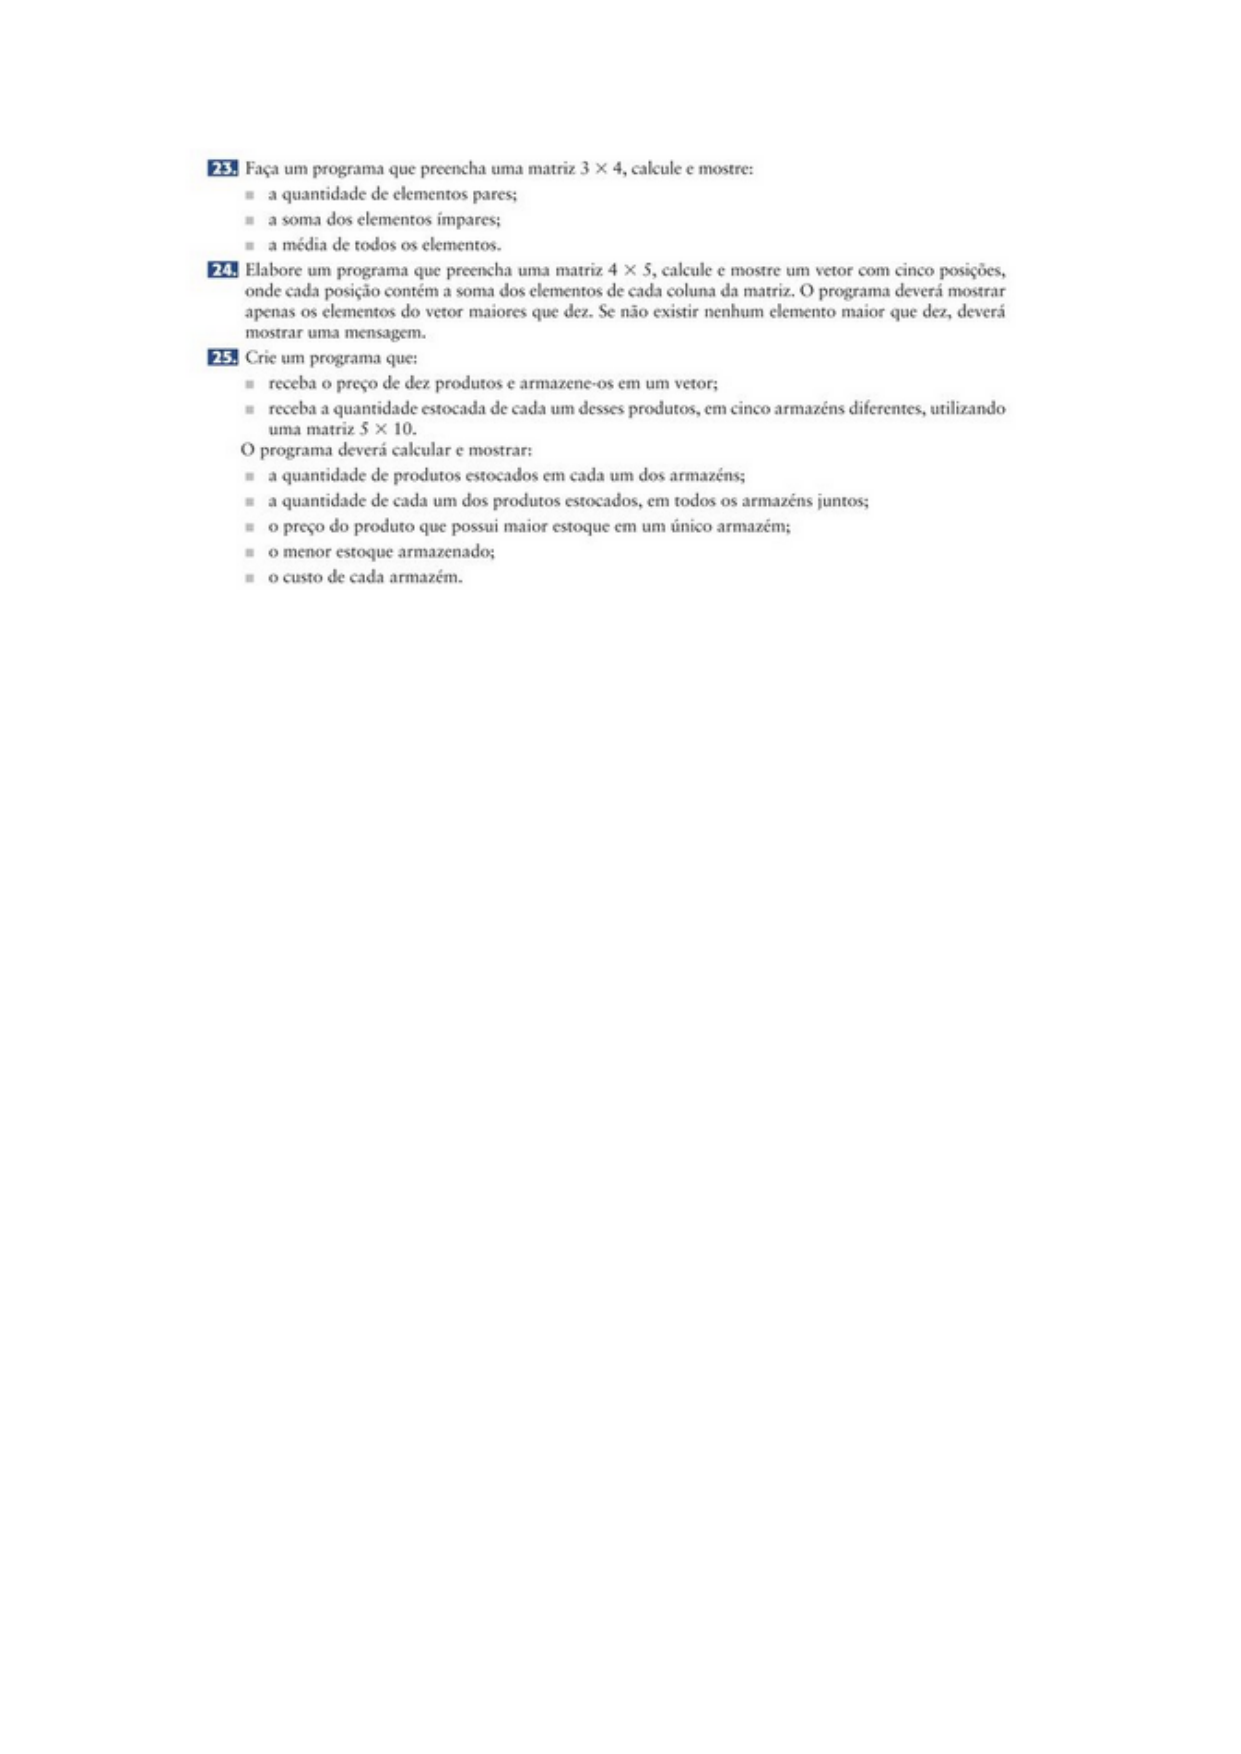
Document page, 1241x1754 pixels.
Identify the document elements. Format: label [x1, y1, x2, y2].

picture [177, 147, 1038, 601]
